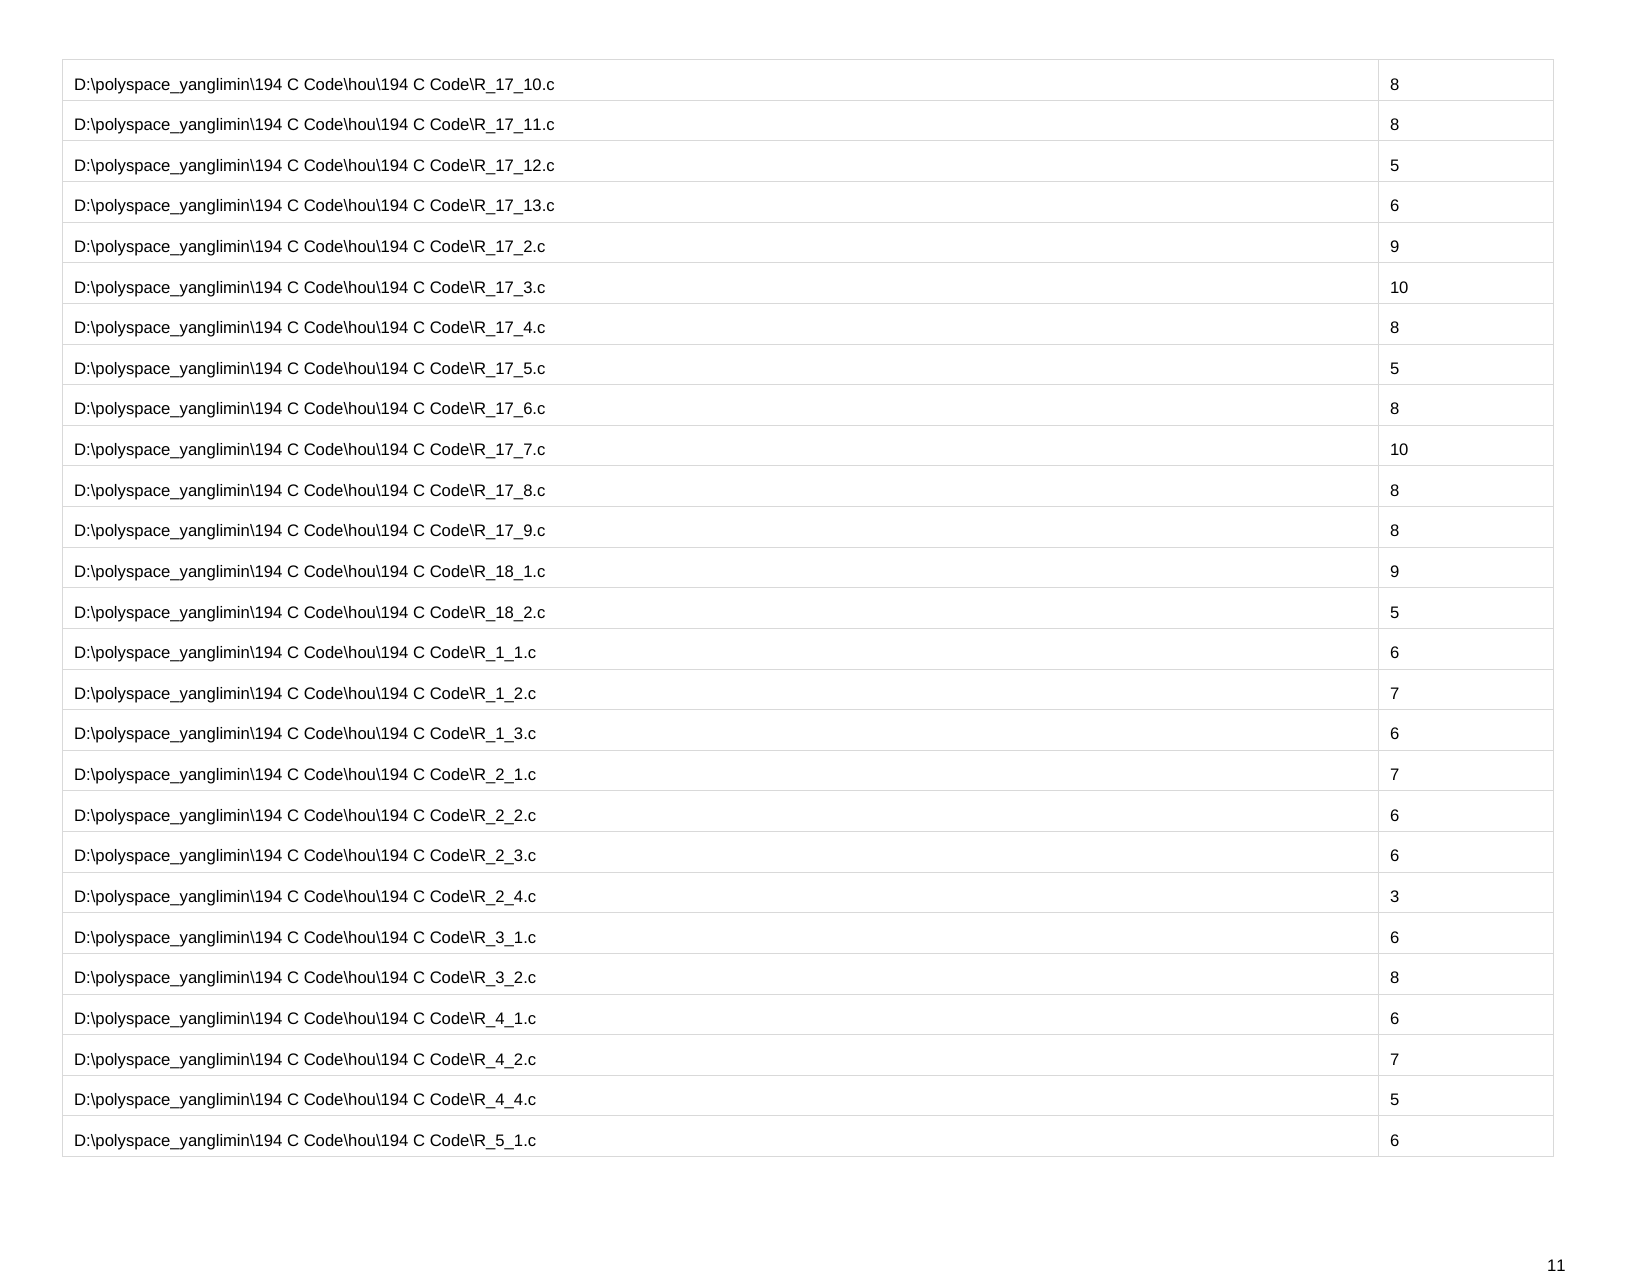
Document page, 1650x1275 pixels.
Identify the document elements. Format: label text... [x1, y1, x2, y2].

table_cell 5 [1379, 1076, 1553, 1115]
table_cell 6 [1379, 1116, 1553, 1156]
table_cell D:\polyspace_yanglimin\194 C Code\hou\194 C Code\R_17_3.c [63, 263, 1378, 303]
table_cell D:\polyspace_yanglimin\194 C Code\hou\194 C Code\R_17_9.c [63, 507, 1378, 547]
table_cell D:\polyspace_yanglimin\194 C Code\hou\194 C Code\R_3_1.c [63, 913, 1378, 953]
table_cell D:\polyspace_yanglimin\194 C Code\hou\194 C Code\R_17_13.c [63, 182, 1378, 222]
table_cell 8 [1379, 60, 1553, 100]
table_cell 6 [1379, 182, 1553, 222]
table_cell 5 [1379, 141, 1553, 181]
table_cell 10 [1379, 263, 1553, 303]
table_cell 6 [1379, 791, 1553, 831]
table_cell 9 [1379, 548, 1553, 587]
table_cell D:\polyspace_yanglimin\194 C Code\hou\194 C Code\R_17_8.c [63, 466, 1378, 506]
table_cell D:\polyspace_yanglimin\194 C Code\hou\194 C Code\R_17_2.c [63, 223, 1378, 262]
table_cell 8 [1379, 304, 1553, 343]
table_cell D:\polyspace_yanglimin\194 C Code\hou\194 C Code\R_4_1.c [63, 995, 1378, 1034]
table_cell 9 [1379, 223, 1553, 262]
table_cell 3 [1379, 873, 1553, 912]
table_cell D:\polyspace_yanglimin\194 C Code\hou\194 C Code\R_17_5.c [63, 345, 1378, 384]
table_cell 5 [1379, 588, 1553, 628]
table_cell 5 [1379, 345, 1553, 384]
table_cell 7 [1379, 1035, 1553, 1075]
table_cell 6 [1379, 913, 1553, 953]
table_cell D:\polyspace_yanglimin\194 C Code\hou\194 C Code\R_18_1.c [63, 548, 1378, 587]
table_cell D:\polyspace_yanglimin\194 C Code\hou\194 C Code\R_2_1.c [63, 751, 1378, 790]
table_cell D:\polyspace_yanglimin\194 C Code\hou\194 C Code\R_1_1.c [63, 629, 1378, 668]
table_cell D:\polyspace_yanglimin\194 C Code\hou\194 C Code\R_3_2.c [63, 954, 1378, 993]
table_cell 8 [1379, 385, 1553, 425]
table_cell 8 [1379, 101, 1553, 140]
table_cell 6 [1379, 995, 1553, 1034]
table_cell 7 [1379, 751, 1553, 790]
table_cell 8 [1379, 466, 1553, 506]
table_cell D:\polyspace_yanglimin\194 C Code\hou\194 C Code\R_4_2.c [63, 1035, 1378, 1075]
table_cell D:\polyspace_yanglimin\194 C Code\hou\194 C Code\R_17_12.c [63, 141, 1378, 181]
table_cell 8 [1379, 507, 1553, 547]
table_cell D:\polyspace_yanglimin\194 C Code\hou\194 C Code\R_18_2.c [63, 588, 1378, 628]
table_cell D:\polyspace_yanglimin\194 C Code\hou\194 C Code\R_2_4.c [63, 873, 1378, 912]
table_cell D:\polyspace_yanglimin\194 C Code\hou\194 C Code\R_4_4.c [63, 1076, 1378, 1115]
table_cell D:\polyspace_yanglimin\194 C Code\hou\194 C Code\R_17_11.c [63, 101, 1378, 140]
table_cell 10 [1379, 426, 1553, 465]
table_cell D:\polyspace_yanglimin\194 C Code\hou\194 C Code\R_2_3.c [63, 832, 1378, 872]
table_cell D:\polyspace_yanglimin\194 C Code\hou\194 C Code\R_17_10.c [63, 60, 1378, 100]
table_cell D:\polyspace_yanglimin\194 C Code\hou\194 C Code\R_1_2.c [63, 670, 1378, 709]
table_cell D:\polyspace_yanglimin\194 C Code\hou\194 C Code\R_17_6.c [63, 385, 1378, 425]
table_cell 6 [1379, 710, 1553, 750]
table_cell D:\polyspace_yanglimin\194 C Code\hou\194 C Code\R_17_4.c [63, 304, 1378, 343]
table_cell D:\polyspace_yanglimin\194 C Code\hou\194 C Code\R_1_3.c [63, 710, 1378, 750]
table_cell D:\polyspace_yanglimin\194 C Code\hou\194 C Code\R_5_1.c [63, 1116, 1378, 1156]
table_cell 6 [1379, 629, 1553, 668]
table_cell 8 [1379, 954, 1553, 993]
table_cell D:\polyspace_yanglimin\194 C Code\hou\194 C Code\R_2_2.c [63, 791, 1378, 831]
table_cell 7 [1379, 670, 1553, 709]
table_cell 6 [1379, 832, 1553, 872]
table_cell D:\polyspace_yanglimin\194 C Code\hou\194 C Code\R_17_7.c [63, 426, 1378, 465]
